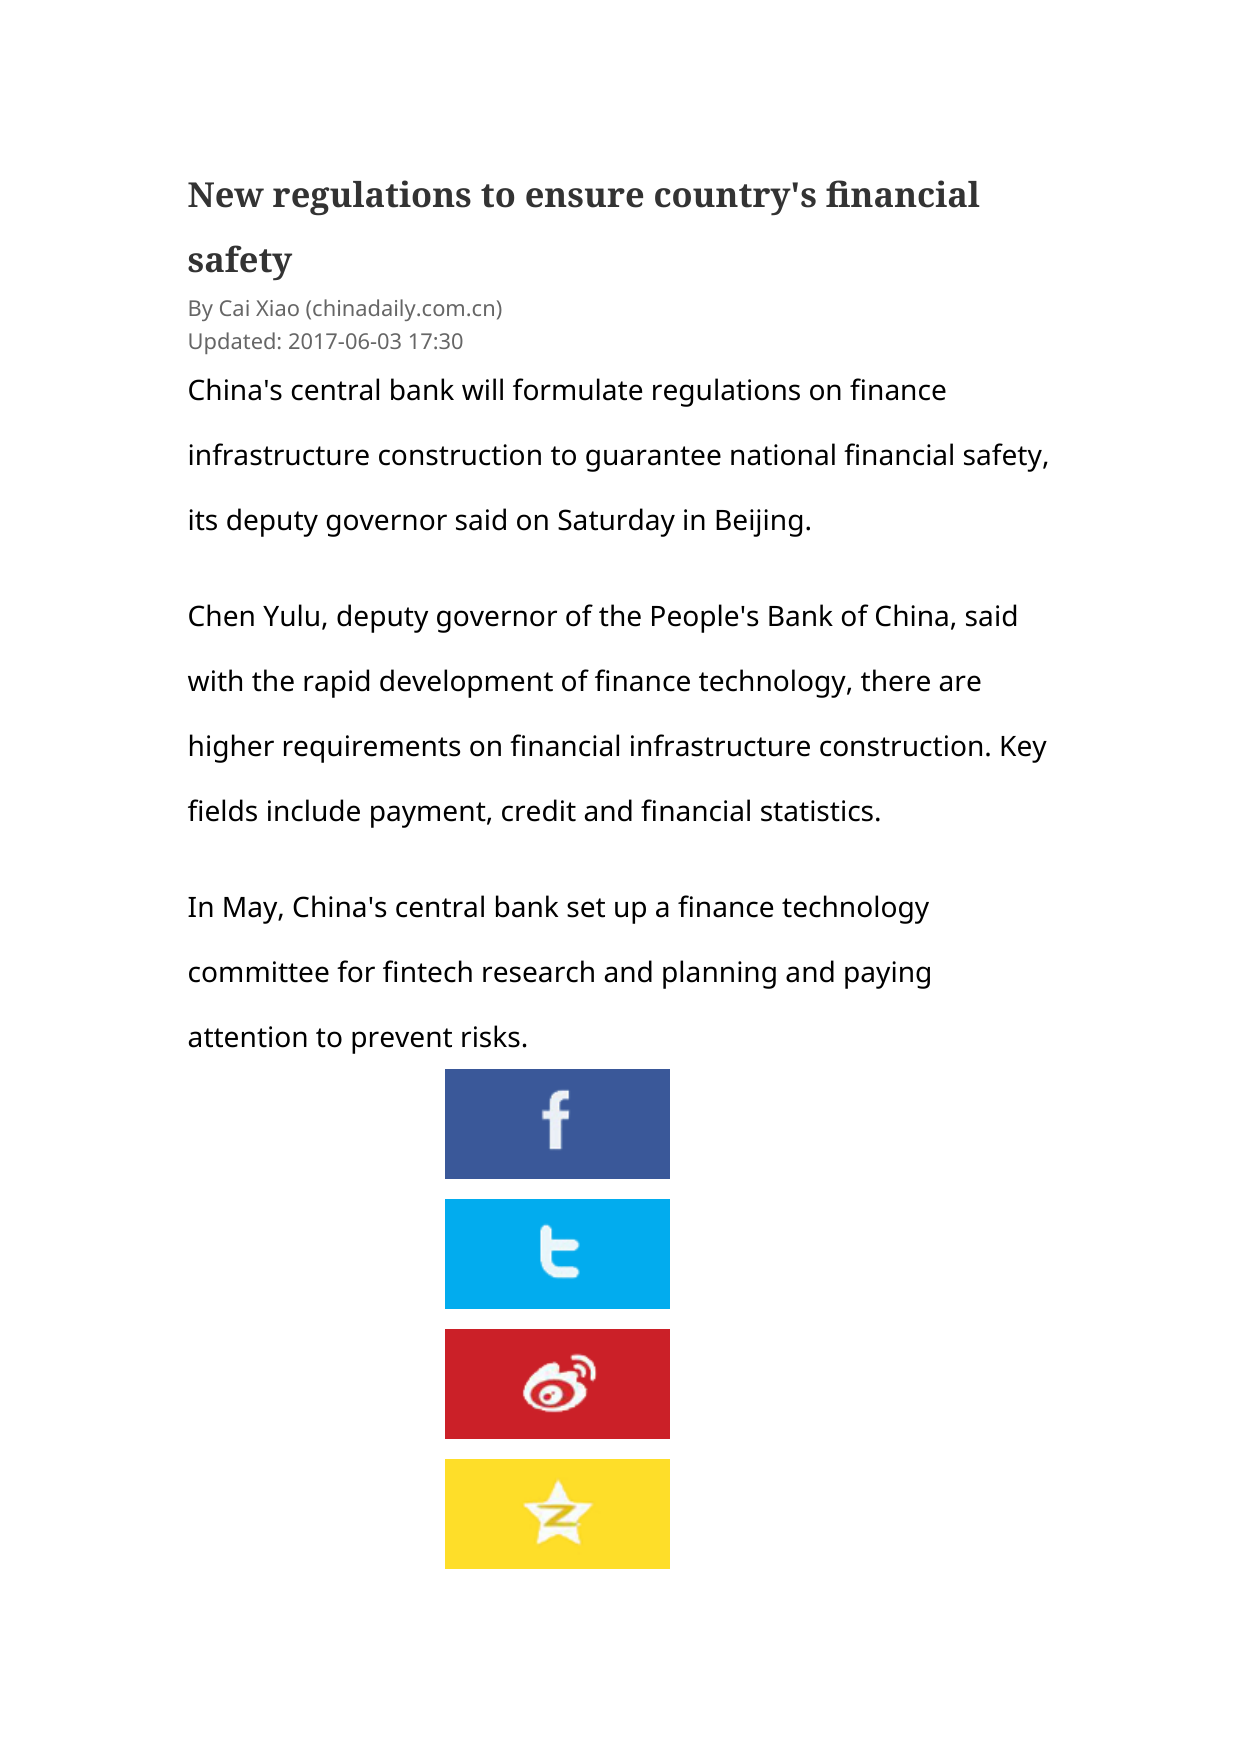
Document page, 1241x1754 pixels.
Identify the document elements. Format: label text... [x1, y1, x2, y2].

picture [445, 1459, 670, 1569]
picture [445, 1069, 670, 1179]
text China's central bank will formulate regulations on finance infrastructure construction to guarantee national financial safety, its deputy governor said on Saturday in Beijing. [187, 357, 1053, 552]
picture [541, 1225, 579, 1278]
text New regulations to ensure country's financial safety [187, 162, 1053, 292]
text By Cai Xiao (chinadaily.com.cn) Updated: 2017-06-03 17:30 [187, 292, 1053, 357]
text In May, China's central bank set up a finance technology committee for fintech research and planning and paying attention to prevent risks. [187, 874, 1053, 1069]
picture [445, 1329, 670, 1439]
table_header [445, 1070, 795, 1589]
text Chen Yulu, deputy governor of the People's Bank of China, said with the rapid development of finance technology, there are higher requirements on financial infrastructure construction. Key fields include payment, credit and financial statistics. [187, 583, 1053, 843]
